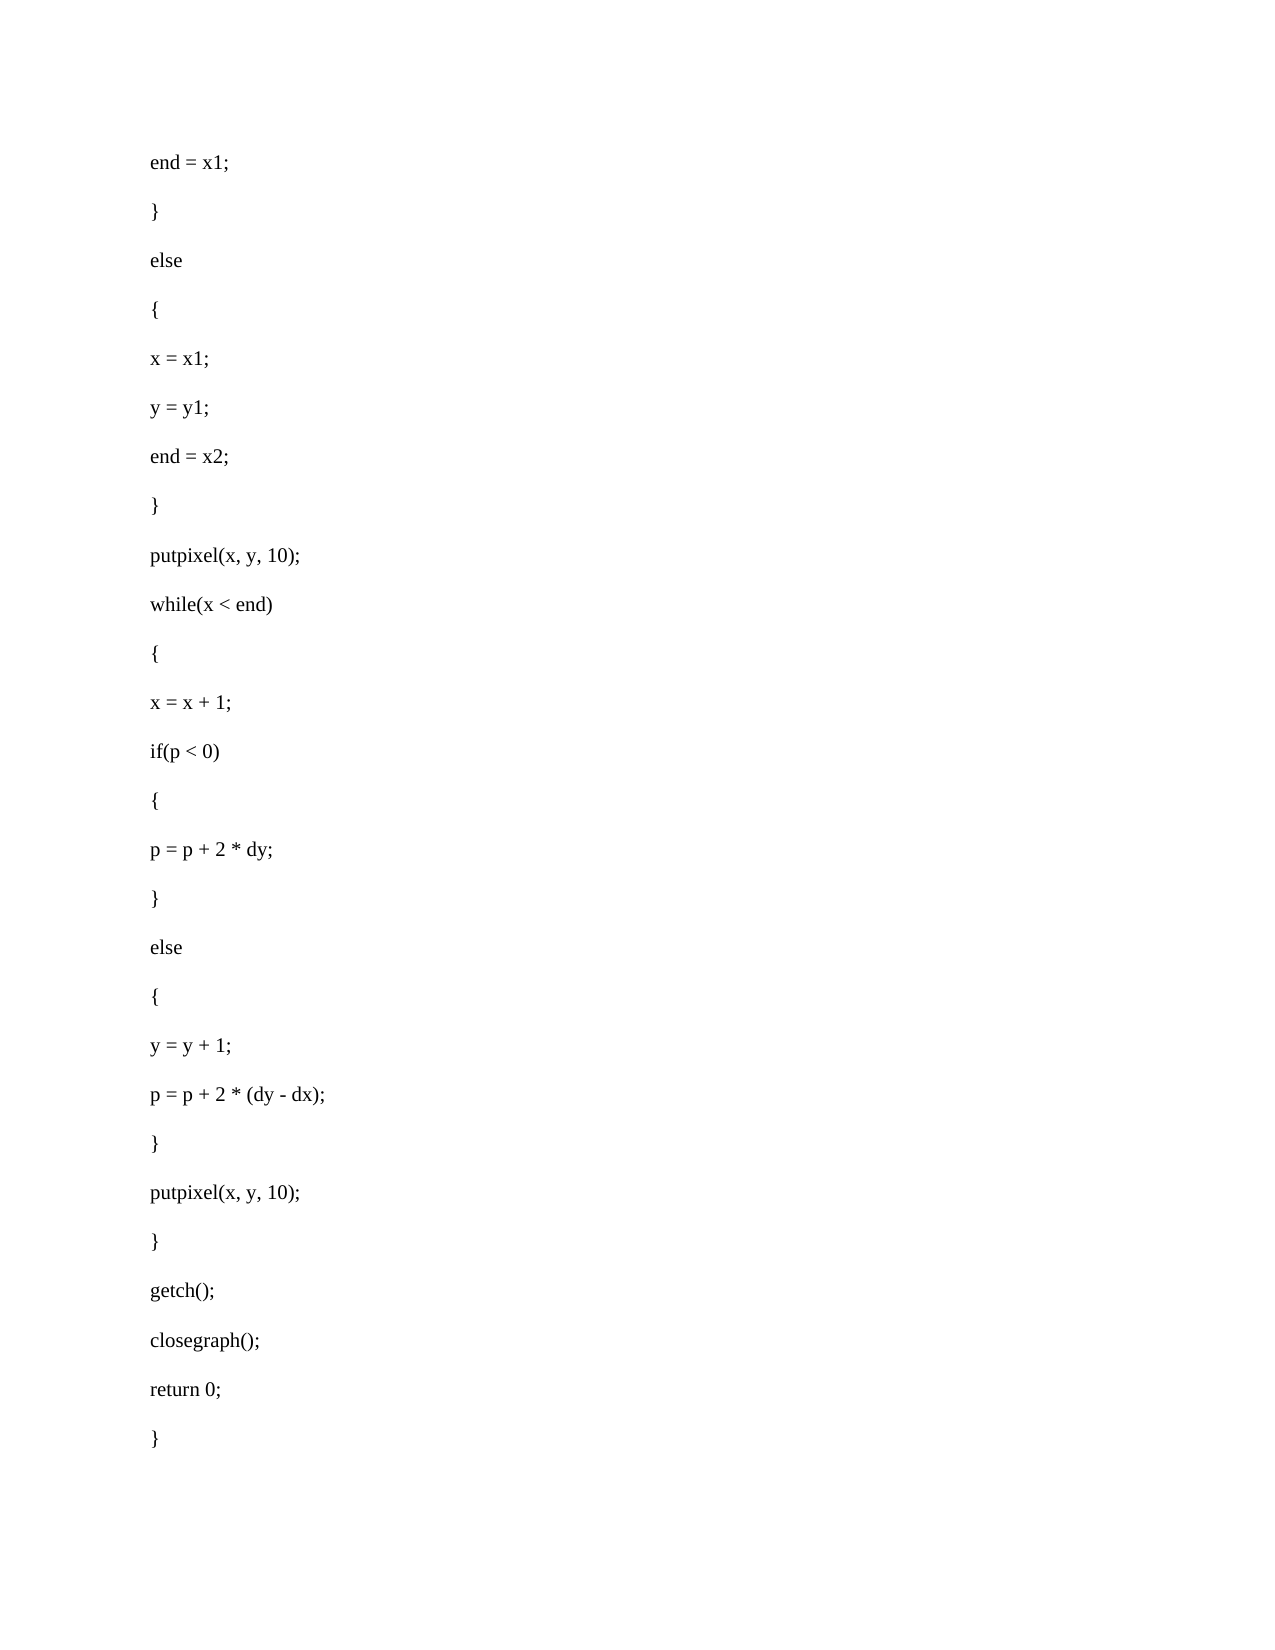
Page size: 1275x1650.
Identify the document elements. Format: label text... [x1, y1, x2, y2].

text { [150, 297, 1125, 321]
text p = p + 2 * dy; [150, 837, 1125, 861]
text { [150, 641, 1125, 665]
text while(x < end) [150, 592, 1125, 616]
text { [150, 788, 1125, 812]
text } [150, 886, 1125, 910]
text return 0; [150, 1377, 1125, 1401]
text } [150, 1229, 1125, 1253]
text end = x1; [150, 150, 1125, 174]
text getch(); [150, 1278, 1125, 1302]
text closegraph(); [150, 1327, 1125, 1352]
text y = y + 1; [150, 1033, 1125, 1057]
text putpixel(x, y, 10); [150, 1180, 1125, 1204]
text } [150, 1131, 1125, 1155]
text end = x2; [150, 444, 1125, 468]
text if(p < 0) [150, 739, 1125, 763]
text p = p + 2 * (dy - dx); [150, 1082, 1125, 1106]
text else [150, 935, 1125, 959]
text x = x + 1; [150, 690, 1125, 714]
text { [150, 984, 1125, 1008]
text } [150, 493, 1125, 517]
text } [150, 199, 1125, 223]
text } [150, 1426, 1125, 1450]
text else [150, 248, 1125, 272]
text x = x1; [150, 346, 1125, 370]
text putpixel(x, y, 10); [150, 542, 1125, 567]
text y = y1; [150, 395, 1125, 419]
